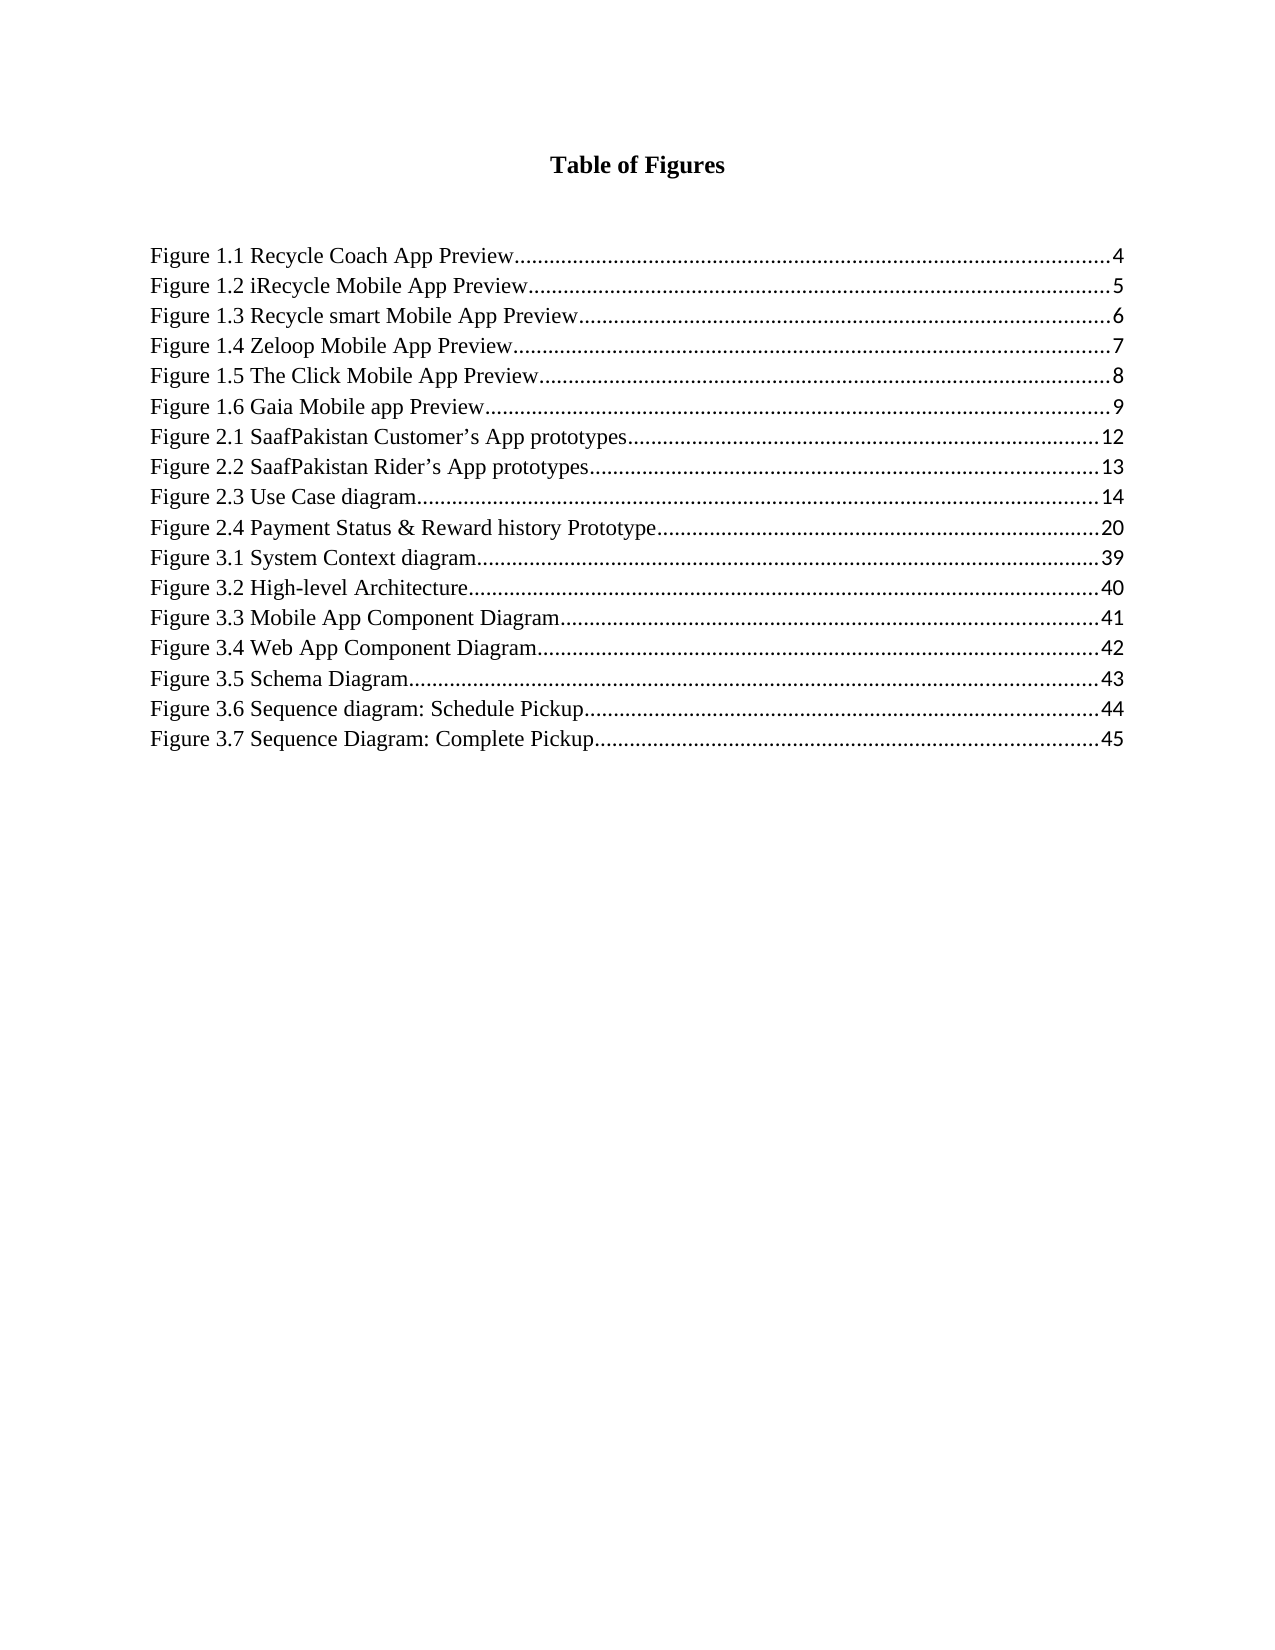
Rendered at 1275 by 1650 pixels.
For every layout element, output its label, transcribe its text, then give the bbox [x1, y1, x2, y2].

text Figure ‎2.4 Payment Status & Reward history Prototype 20 [150, 513, 1125, 541]
text Figure ‎1.6 Gaia Mobile app Preview 9 [150, 392, 1125, 420]
text Figure ‎3.1 System Context diagram 39 [150, 543, 1125, 571]
text Figure ‎3.5 Schema Diagram 43 [150, 664, 1125, 692]
text Figure ‎3.6 Sequence diagram: Schedule Pickup 44 [150, 694, 1125, 722]
text Figure ‎2.3 Use Case diagram 14 [150, 482, 1125, 511]
text Figure ‎3.2 High-level Architecture 40 [150, 573, 1125, 601]
text Table of Figures [150, 150, 1125, 179]
text Figure ‎2.1 SaafPakistan Customer’s App prototypes 12 [150, 422, 1125, 450]
text Figure ‎3.3 Mobile App Component Diagram 41 [150, 603, 1125, 631]
text Figure ‎2.2 SaafPakistan Rider’s App prototypes 13 [150, 452, 1125, 480]
text Figure ‎1.2 iRecycle Mobile App Preview 5 [150, 271, 1125, 299]
text Figure ‎1.5 The Click Mobile App Preview 8 [150, 362, 1125, 390]
text Figure ‎1.3 Recycle smart Mobile App Preview 6 [150, 301, 1125, 329]
text Figure ‎1.1 Recycle Coach App Preview 4 [150, 241, 1125, 269]
text Figure ‎1.4 Zeloop Mobile App Preview 7 [150, 331, 1125, 359]
text Figure ‎3.4 Web App Component Diagram 42 [150, 633, 1125, 662]
text Figure ‎3.7 Sequence Diagram: Complete Pickup 45 [150, 724, 1125, 752]
